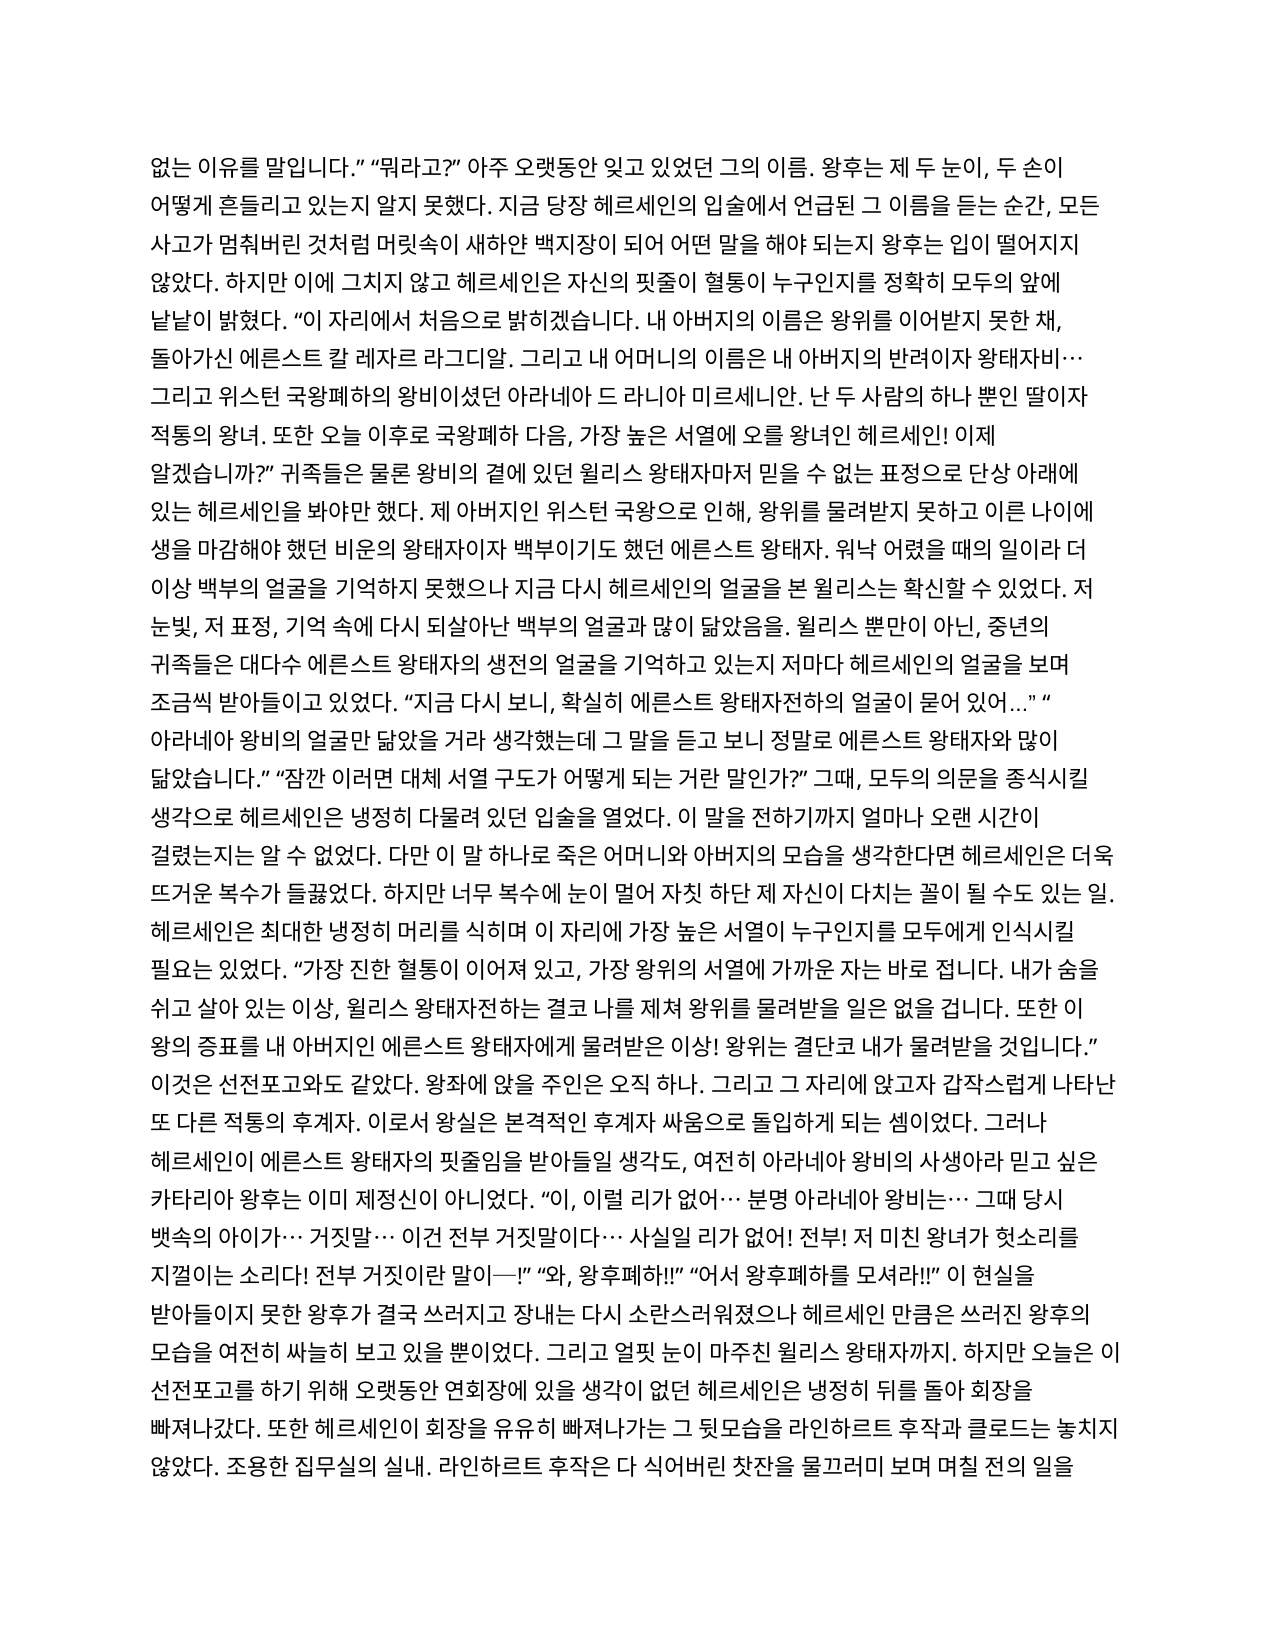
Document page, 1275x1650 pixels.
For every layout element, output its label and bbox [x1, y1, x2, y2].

text [150, 150, 1125, 1482]
